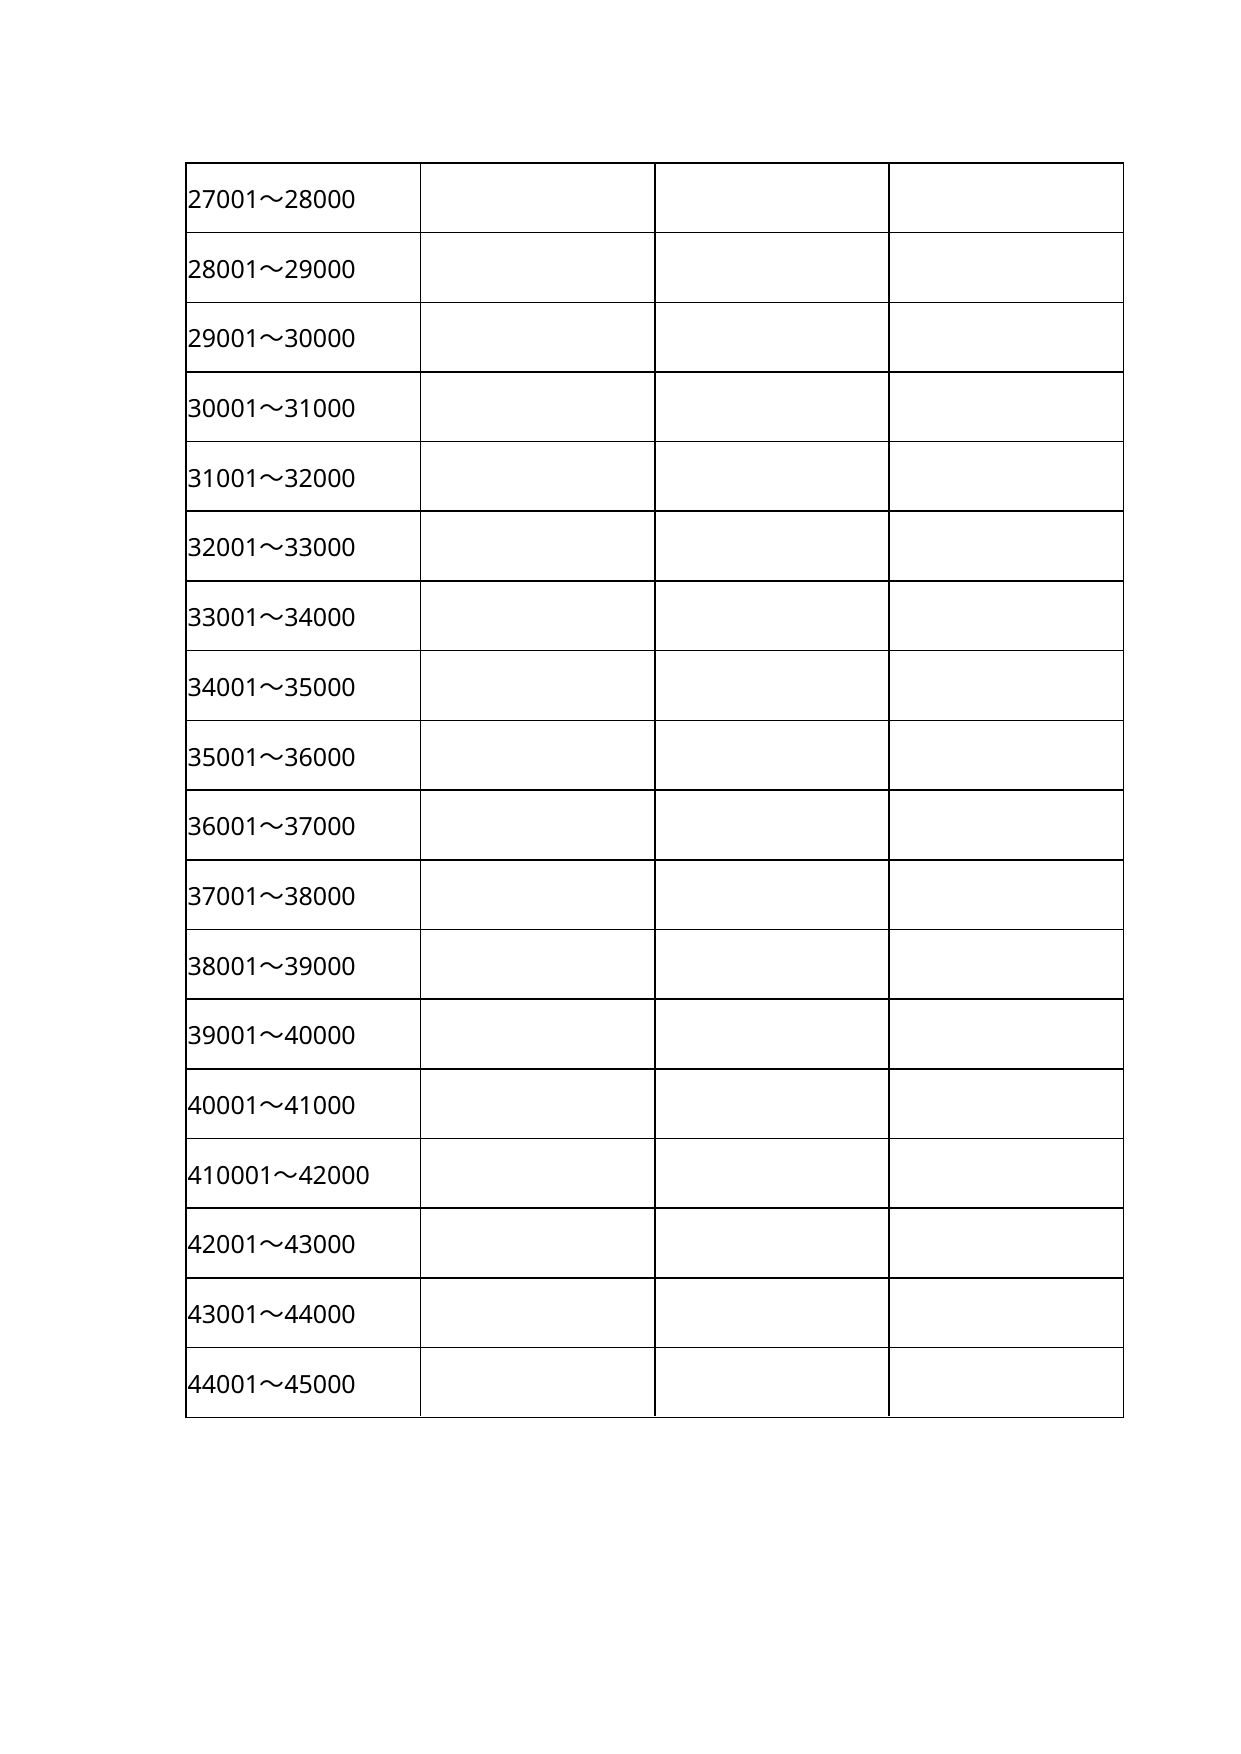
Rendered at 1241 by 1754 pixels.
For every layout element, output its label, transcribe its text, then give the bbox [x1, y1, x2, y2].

table_cell 31001～32000 [187, 442, 420, 510]
table_cell [656, 442, 888, 510]
table_cell [890, 1000, 1123, 1068]
table_cell [656, 861, 888, 928]
table_cell [890, 442, 1123, 510]
table_cell [421, 164, 654, 232]
table_cell [421, 1209, 654, 1277]
table_cell [890, 164, 1123, 232]
table_cell [421, 930, 654, 998]
table_cell [656, 721, 888, 789]
table_cell 29001～30000 [187, 303, 420, 371]
table_cell [656, 164, 888, 232]
table_cell [656, 651, 888, 719]
table_cell 28001～29000 [187, 233, 420, 301]
table_cell 410001～42000 [187, 1139, 420, 1207]
table_cell [421, 861, 654, 928]
table_cell 42001～43000 [187, 1209, 420, 1277]
table_cell [656, 1348, 888, 1416]
table_cell [421, 1070, 654, 1138]
table_cell [656, 1209, 888, 1277]
table_cell [890, 582, 1123, 650]
table_cell [421, 651, 654, 719]
table_cell [656, 930, 888, 998]
table_cell [421, 1000, 654, 1068]
table_cell 34001～35000 [187, 651, 420, 719]
table_cell 38001～39000 [187, 930, 420, 998]
table_cell [656, 1279, 888, 1347]
table_cell 39001～40000 [187, 1000, 420, 1068]
table_cell [656, 303, 888, 371]
table_cell [421, 582, 654, 650]
table_cell [656, 582, 888, 650]
table_cell [890, 930, 1123, 998]
table_cell [890, 1070, 1123, 1138]
table_cell [656, 1000, 888, 1068]
table_cell [421, 373, 654, 441]
table_cell 35001～36000 [187, 721, 420, 789]
table_cell [421, 791, 654, 859]
table_cell [890, 861, 1123, 928]
table_cell [890, 1348, 1123, 1416]
table_cell 37001～38000 [187, 861, 420, 928]
table_cell [656, 373, 888, 441]
table_cell 33001～34000 [187, 582, 420, 650]
table_cell [421, 721, 654, 789]
table_cell [421, 1279, 654, 1347]
table_cell 43001～44000 [187, 1279, 420, 1347]
table_cell [421, 512, 654, 580]
table_cell [890, 233, 1123, 301]
table_cell [656, 512, 888, 580]
table_cell [421, 442, 654, 510]
table_cell 30001～31000 [187, 373, 420, 441]
table_cell [656, 1070, 888, 1138]
table_cell 27001～28000 [187, 164, 420, 232]
table_cell [421, 1348, 654, 1416]
table_cell 44001～45000 [187, 1348, 420, 1416]
table_cell [890, 1209, 1123, 1277]
table_cell 32001～33000 [187, 512, 420, 580]
table_cell [656, 791, 888, 859]
table_cell [890, 721, 1123, 789]
table_cell [890, 512, 1123, 580]
table_cell [890, 1279, 1123, 1347]
table_cell [890, 373, 1123, 441]
table_cell [890, 791, 1123, 859]
table_cell 40001～41000 [187, 1070, 420, 1138]
table_cell [421, 303, 654, 371]
table_cell [421, 233, 654, 301]
table_cell [890, 303, 1123, 371]
table_cell 36001～37000 [187, 791, 420, 859]
table_cell [421, 1139, 654, 1207]
table_cell [890, 651, 1123, 719]
table_cell [656, 233, 888, 301]
table_cell [656, 1139, 888, 1207]
table_cell [890, 1139, 1123, 1207]
